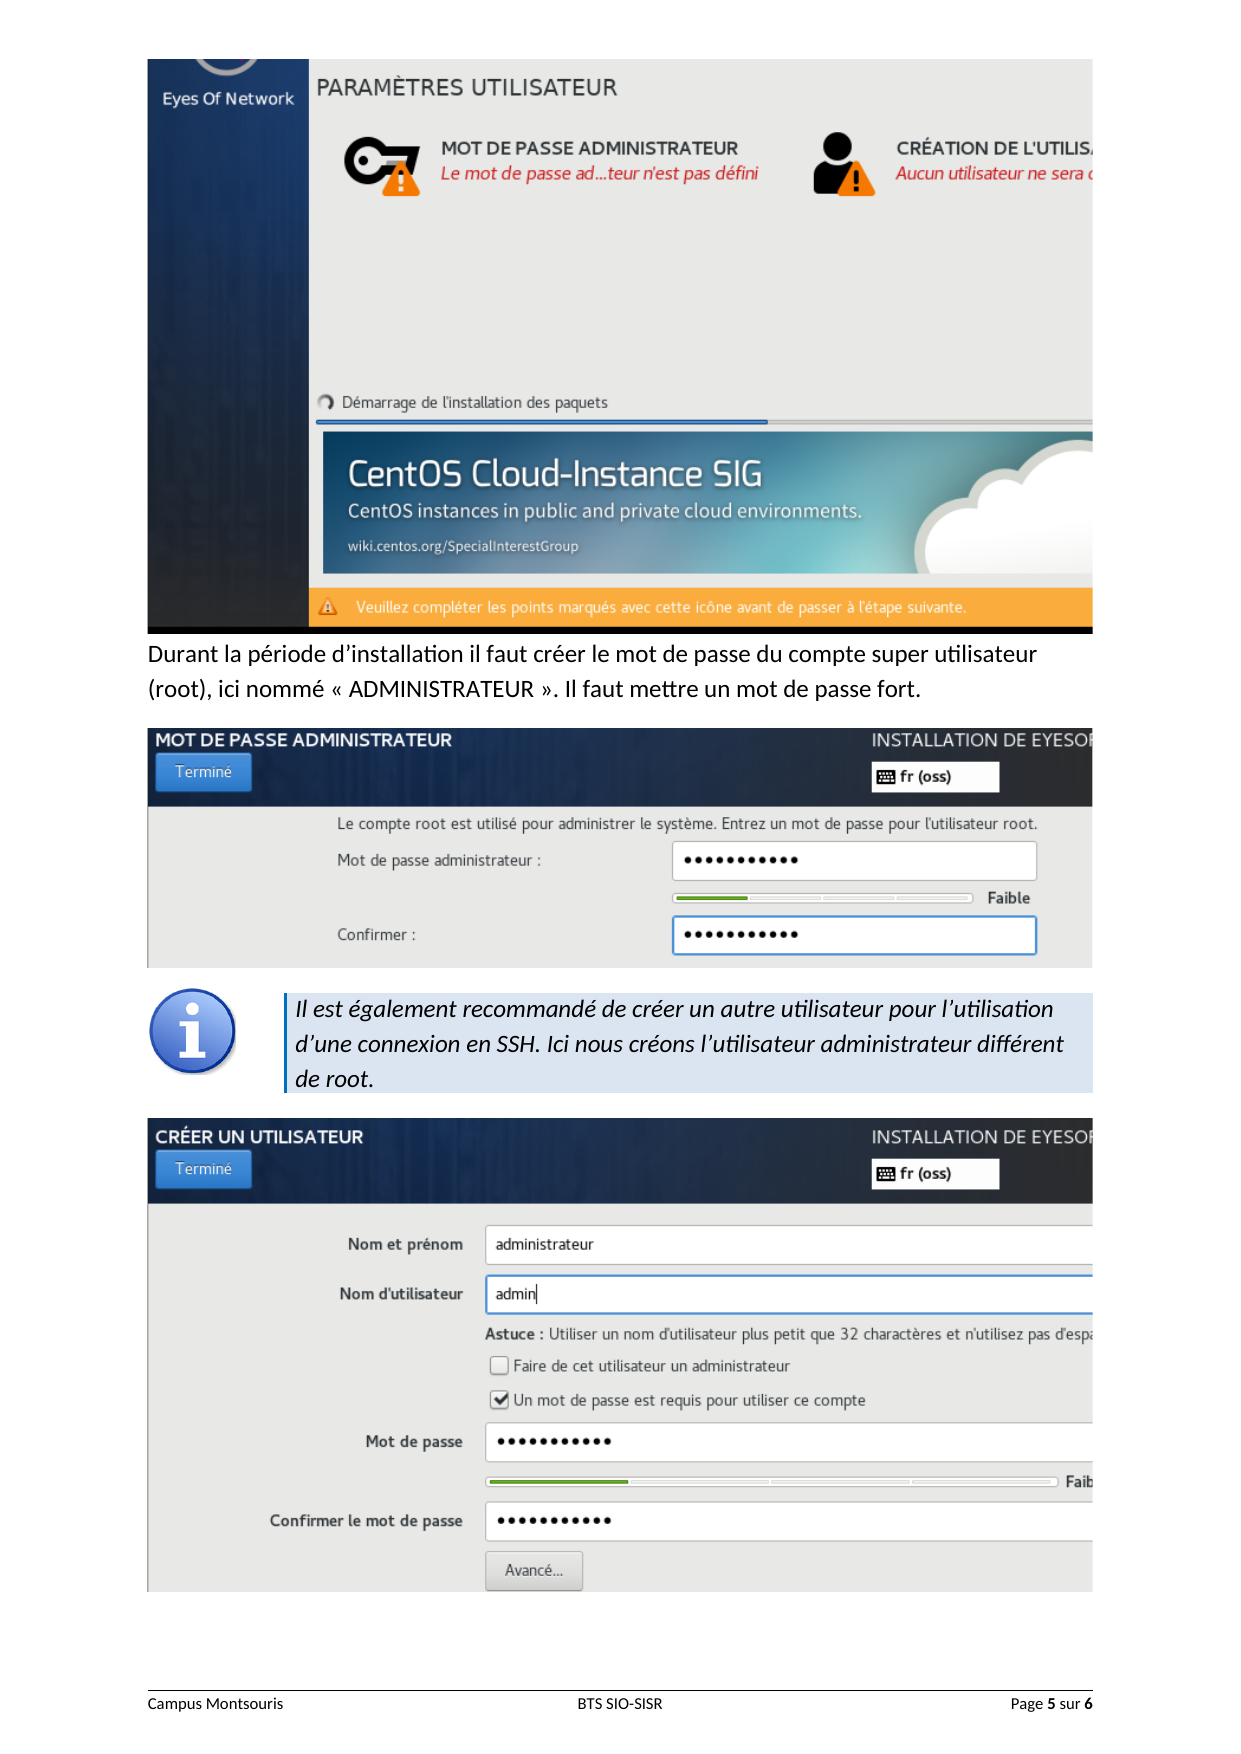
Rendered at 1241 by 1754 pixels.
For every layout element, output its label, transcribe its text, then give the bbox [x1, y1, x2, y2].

picture [147, 986, 237, 1075]
picture [147, 59, 1093, 634]
picture [147, 1118, 1093, 1592]
text Il est également recommandé de créer un autre utilisateur pour l’utilisation d’une connexion en SSH. Ici nous créons l’utilisateur administrateur différent de root. [287, 993, 1093, 1093]
picture [147, 728, 1093, 968]
text Durant la période d’installation il faut créer le mot de passe du compte super utilisateur (root), ici nommé « ADMINISTRATEUR ». Il faut mettre un mot de passe fort. [148, 634, 1093, 703]
